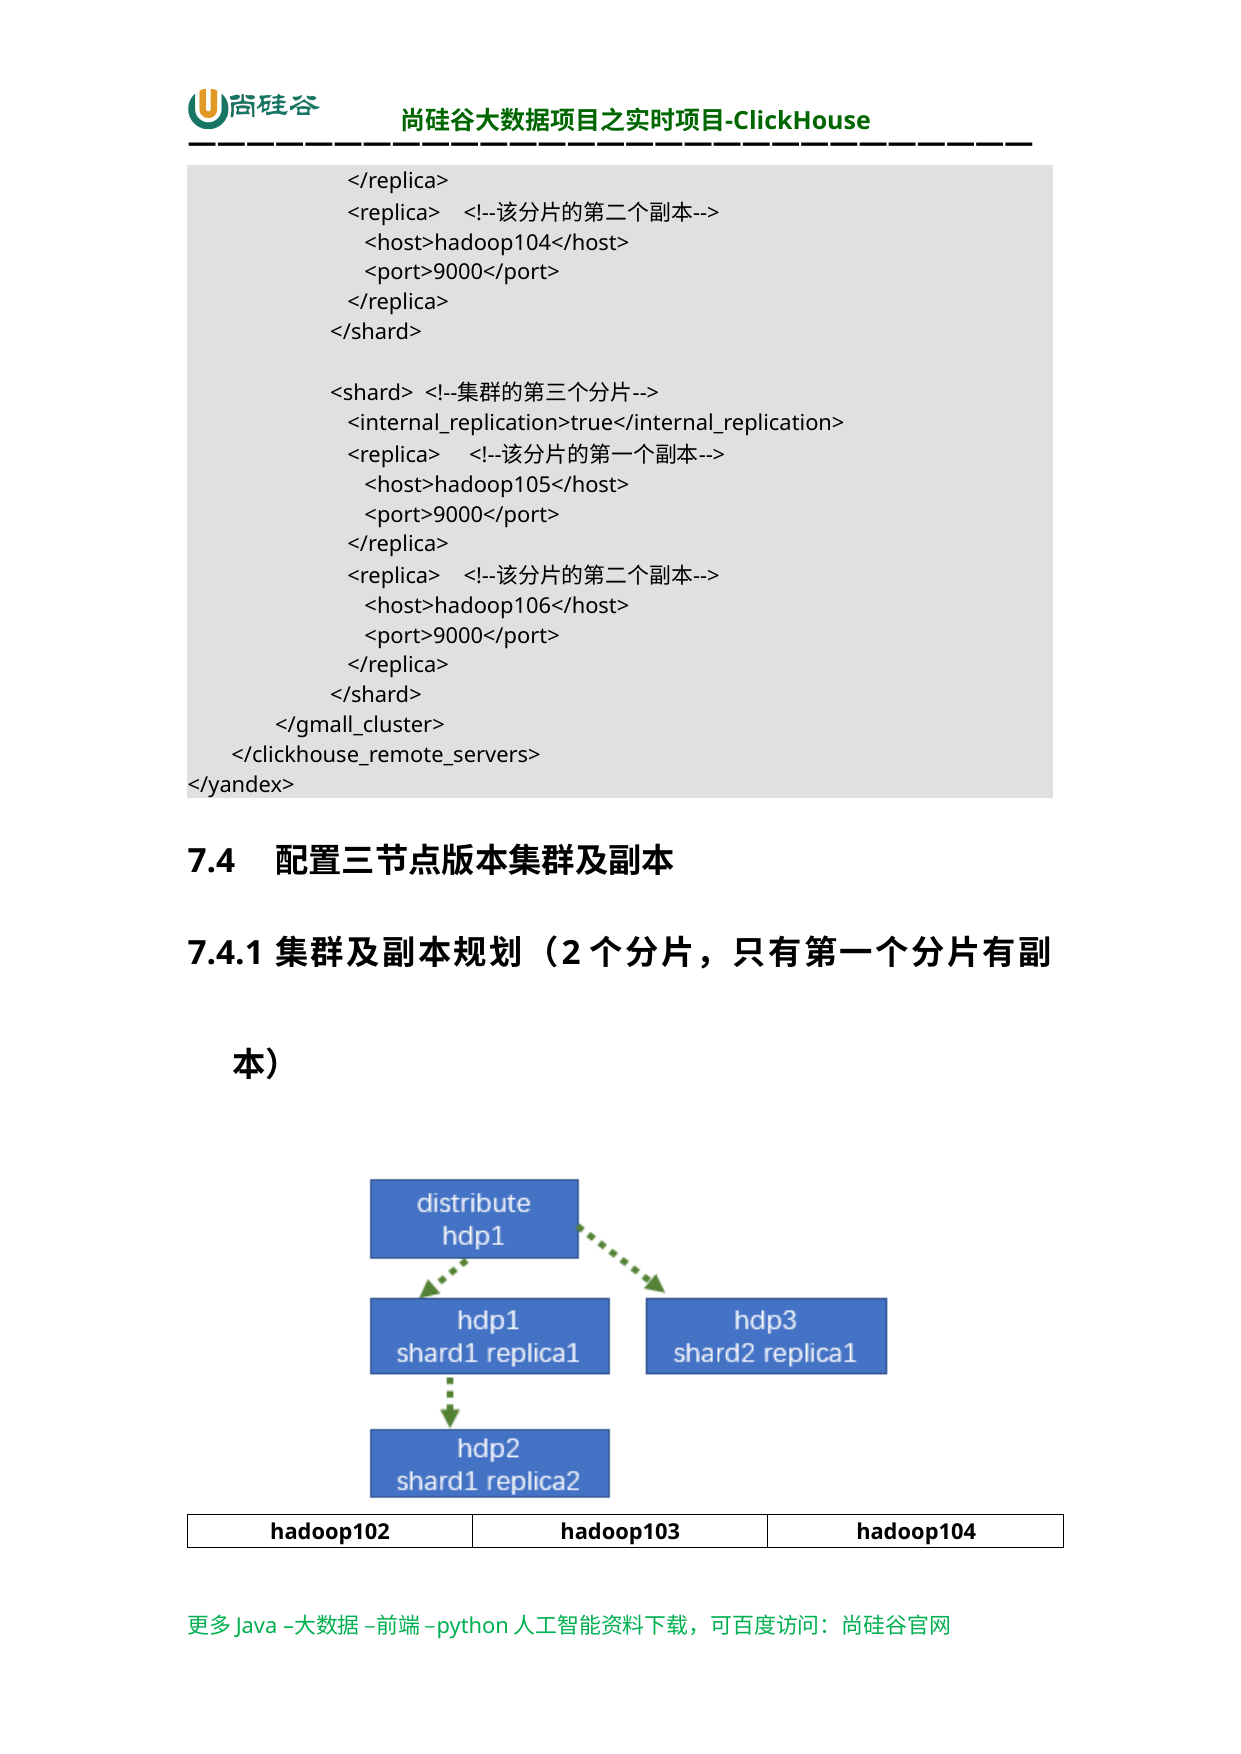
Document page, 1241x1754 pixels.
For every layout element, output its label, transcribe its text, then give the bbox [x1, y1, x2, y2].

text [187, 407, 1053, 437]
table_header hadoop104 [768, 1515, 1063, 1547]
text </clickhouse_remote_servers> [187, 739, 1053, 769]
text </replica> [187, 286, 1053, 316]
text <port>9000</port> [187, 256, 1053, 286]
picture [328, 1156, 912, 1509]
text </yandex> [187, 769, 1053, 798]
text <host>hadoop105</host> [187, 469, 1053, 498]
subtitle 集群及副本规划（2个分片，只有第一个分片有副本） [187, 918, 1053, 1094]
table_header hadoop102 [188, 1515, 472, 1547]
text <replica> <!--该分片的第二个副本--> [187, 195, 1053, 226]
subtitle 配置三节点版本集群及副本 [187, 826, 1053, 891]
text <replica> <!--该分片的第二个副本--> [187, 558, 1053, 590]
text </shard> [187, 316, 1053, 346]
text <shard> <!--集群的第三个分片--> [187, 375, 1053, 407]
text </shard> [187, 679, 1053, 709]
text <host>hadoop106</host> [187, 590, 1053, 620]
text <port>9000</port> [187, 498, 1053, 528]
text <port>9000</port> [187, 620, 1053, 649]
text </replica> [187, 528, 1053, 558]
table_header hadoop103 [473, 1515, 767, 1547]
text <replica> <!--该分片的第一个副本--> [187, 437, 1053, 469]
text <host>hadoop104</host> [187, 226, 1053, 256]
text </gmall_cluster> [187, 709, 1053, 739]
text </replica> [187, 649, 1053, 679]
picture [187, 88, 321, 130]
text </replica> [187, 165, 1053, 195]
